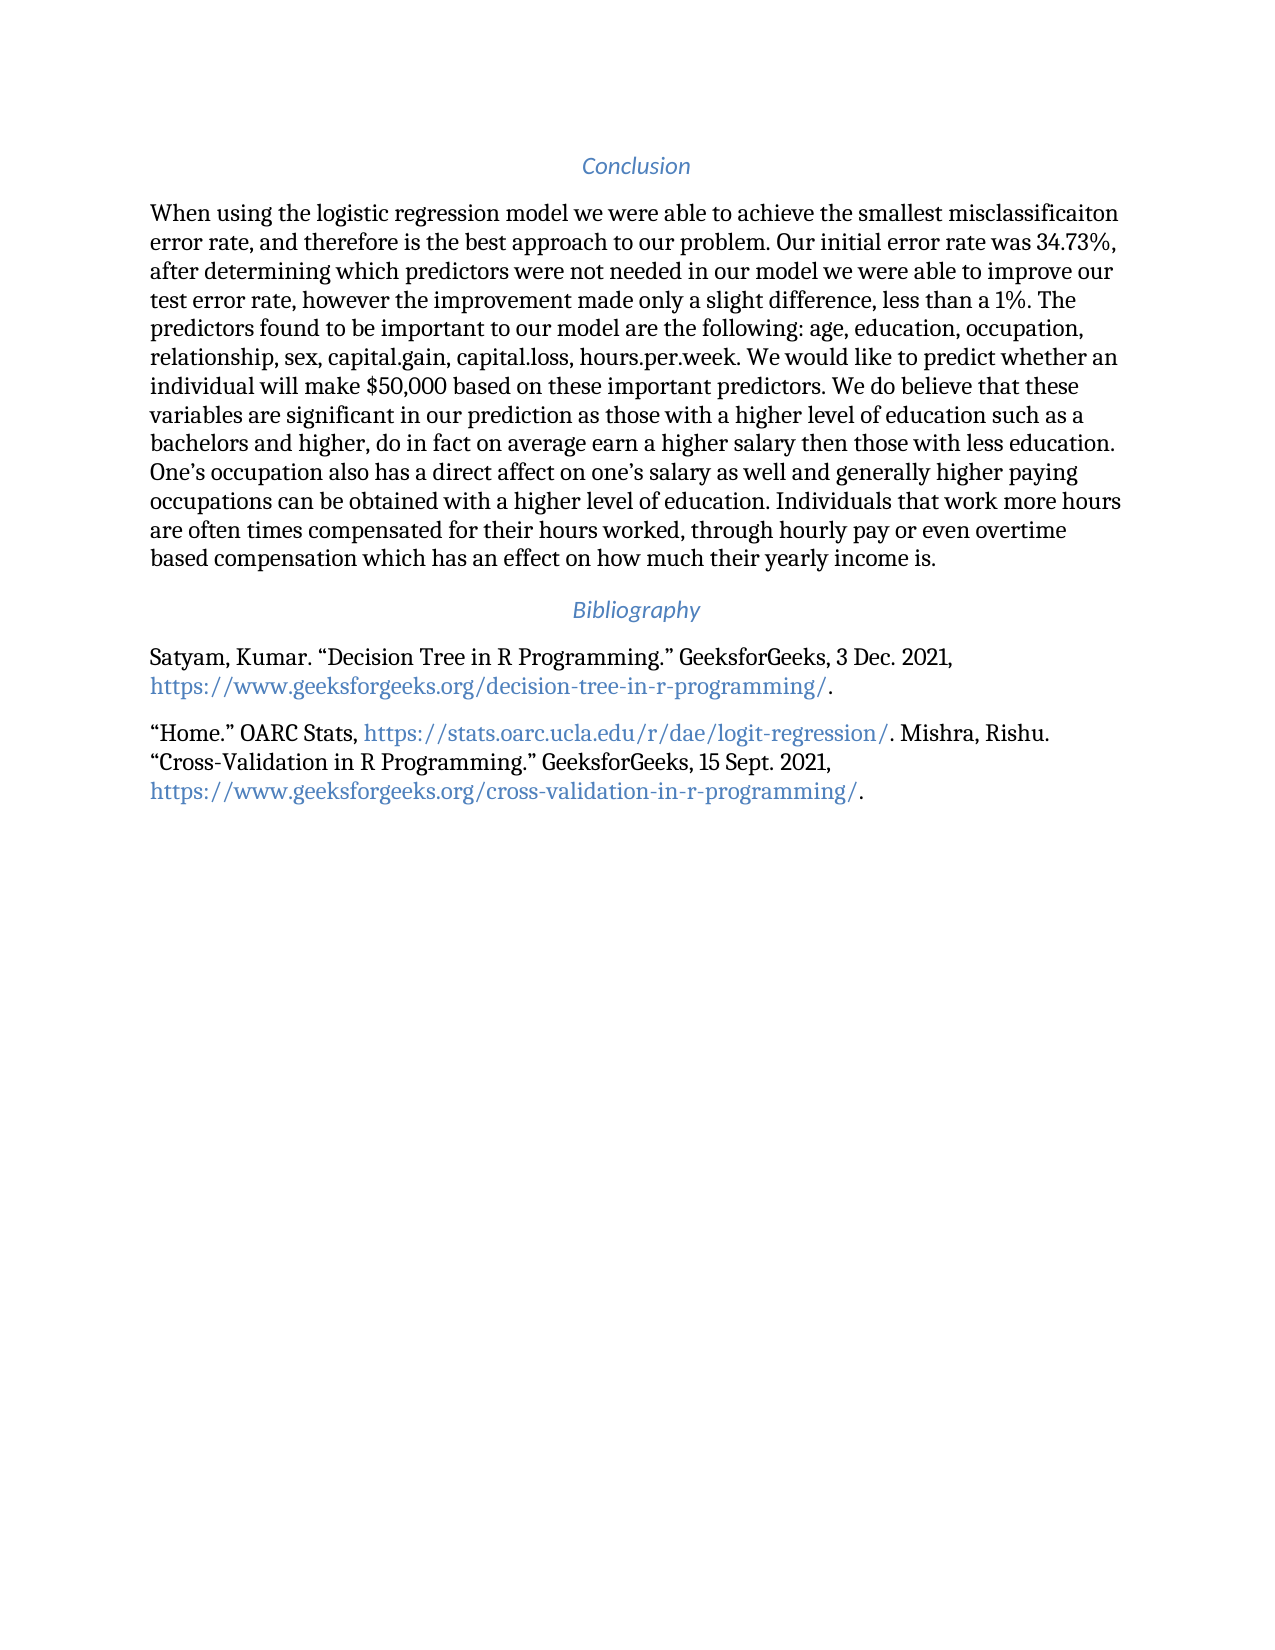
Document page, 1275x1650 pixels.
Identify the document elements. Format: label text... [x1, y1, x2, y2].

subtitle Conclusion [150, 150, 1125, 181]
subtitle Bibliography [150, 594, 1125, 624]
text Satyam, Kumar. “Decision Tree in R Programming.” GeeksforGeeks, 3 Dec. 2021, https://www.geeksforgeeks.org/decision-tree-in-r-programming/. [150, 643, 1125, 701]
text When using the logistic regression model we were able to achieve the smallest misclassificaiton error rate, and therefore is the best approach to our problem. Our initial error rate was 34.73%, after determining which predictors were not needed in our model we were able to improve our test error rate, however the improvement made only a slight difference, less than a 1%. The predictors found to be important to our model are the following: age, education, occupation, relationship, sex, capital.gain, capital.loss, hours.per.week. We would like to predict whether an individual will make $50,000 based on these important predictors. We do believe that these variables are significant in our prediction as those with a higher level of education such as a bachelors and higher, do in fact on average earn a higher salary then those with less education. One’s occupation also has a direct affect on one’s salary as well and generally higher paying occupations can be obtained with a higher level of education. Individuals that work more hours are often times compensated for their hours worked, through hourly pay or even overtime based compensation which has an effect on how much their yearly income is. [150, 199, 1125, 573]
text “Home.” OARC Stats, https://stats.oarc.ucla.edu/r/dae/logit-regression/. Mishra, Rishu. “Cross-Validation in R Programming.” GeeksforGeeks, 15 Sept. 2021, https://www.geeksforgeeks.org/cross-validation-in-r-programming/. [150, 719, 1125, 806]
